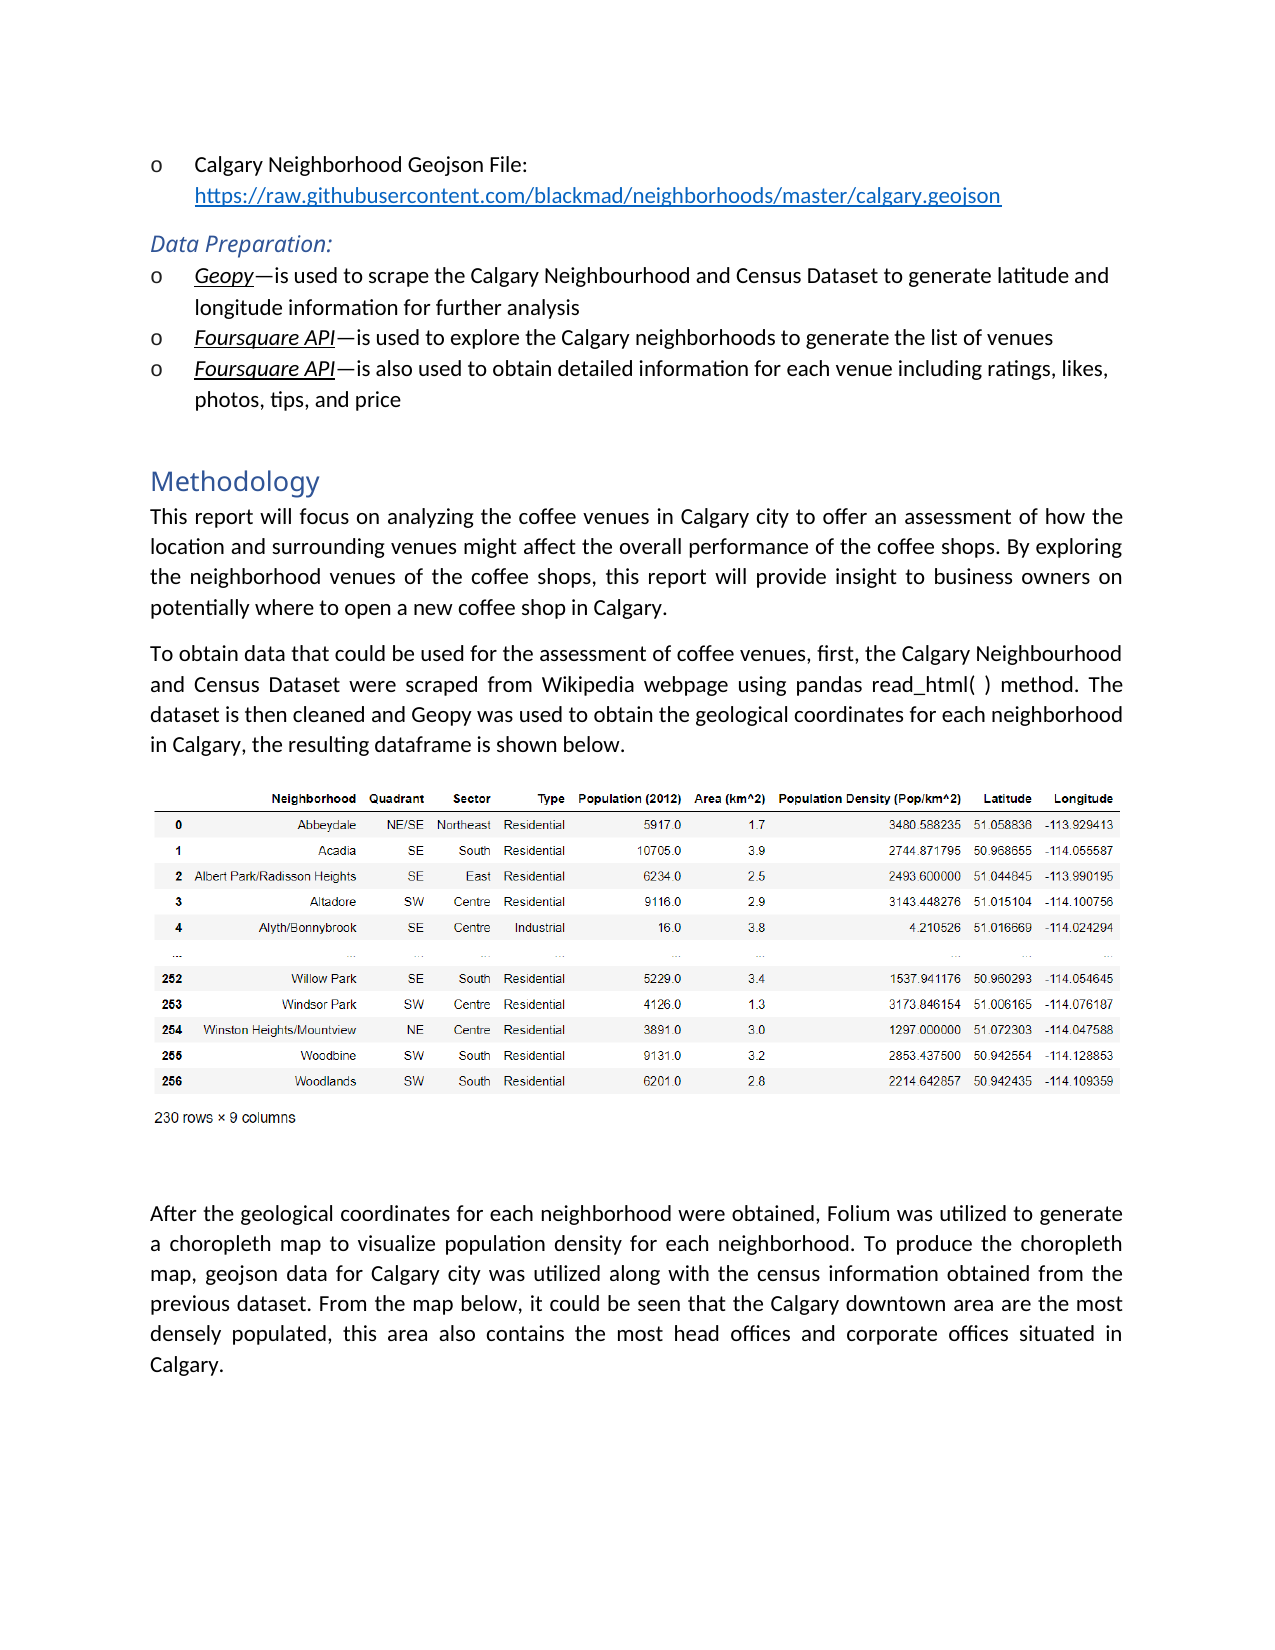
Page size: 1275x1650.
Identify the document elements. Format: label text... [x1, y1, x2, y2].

list Foursquare API—is also used to obtain detailed information for each venue including ratings, likes, photos, tips, and price [150, 354, 1125, 413]
text After the geological coordinates for each neighborhood were obtained, Folium was utilized to generate a choropleth map to visualize population density for each neighborhood. To produce the choropleth map, geojson data for Calgary city was utilized along with the census information obtained from the previous dataset. From the map below, it could be seen that the Calgary downtown area are the most densely populated, this area also contains the most head offices and corporate offices situated in Calgary. [150, 1199, 1125, 1378]
picture [150, 777, 1125, 1133]
subtitle Data Preparation: [150, 228, 1125, 259]
text To obtain data that could be used for the assessment of coffee venues, first, the Calgary Neighbourhood and Census Dataset were scraped from Wikipedia webpage using pandas read_html( ) method. The dataset is then cleaned and Geopy was used to obtain the geological coordinates for each neighborhood in Calgary, the resulting dataframe is shown below. [150, 639, 1125, 758]
text This report will focus on analyzing the coffee venues in Calgary city to offer an assessment of how the location and surrounding venues might affect the overall performance of the coffee shops. By exploring the neighborhood venues of the coffee shops, this report will provide insight to business owners on potentially where to open a new coffee shop in Calgary. [150, 502, 1125, 621]
list Calgary Neighborhood Geojson File: https://raw.githubusercontent.com/blackmad/neighborhoods/master/calgary.geojson [150, 150, 1125, 209]
list Foursquare API—is used to explore the Calgary neighborhoods to generate the list of venues [150, 323, 1125, 352]
subtitle Methodology [150, 462, 1125, 499]
list Geopy—is used to scrape the Calgary Neighbourhood and Census Dataset to generate latitude and longitude information for further analysis [150, 262, 1125, 321]
